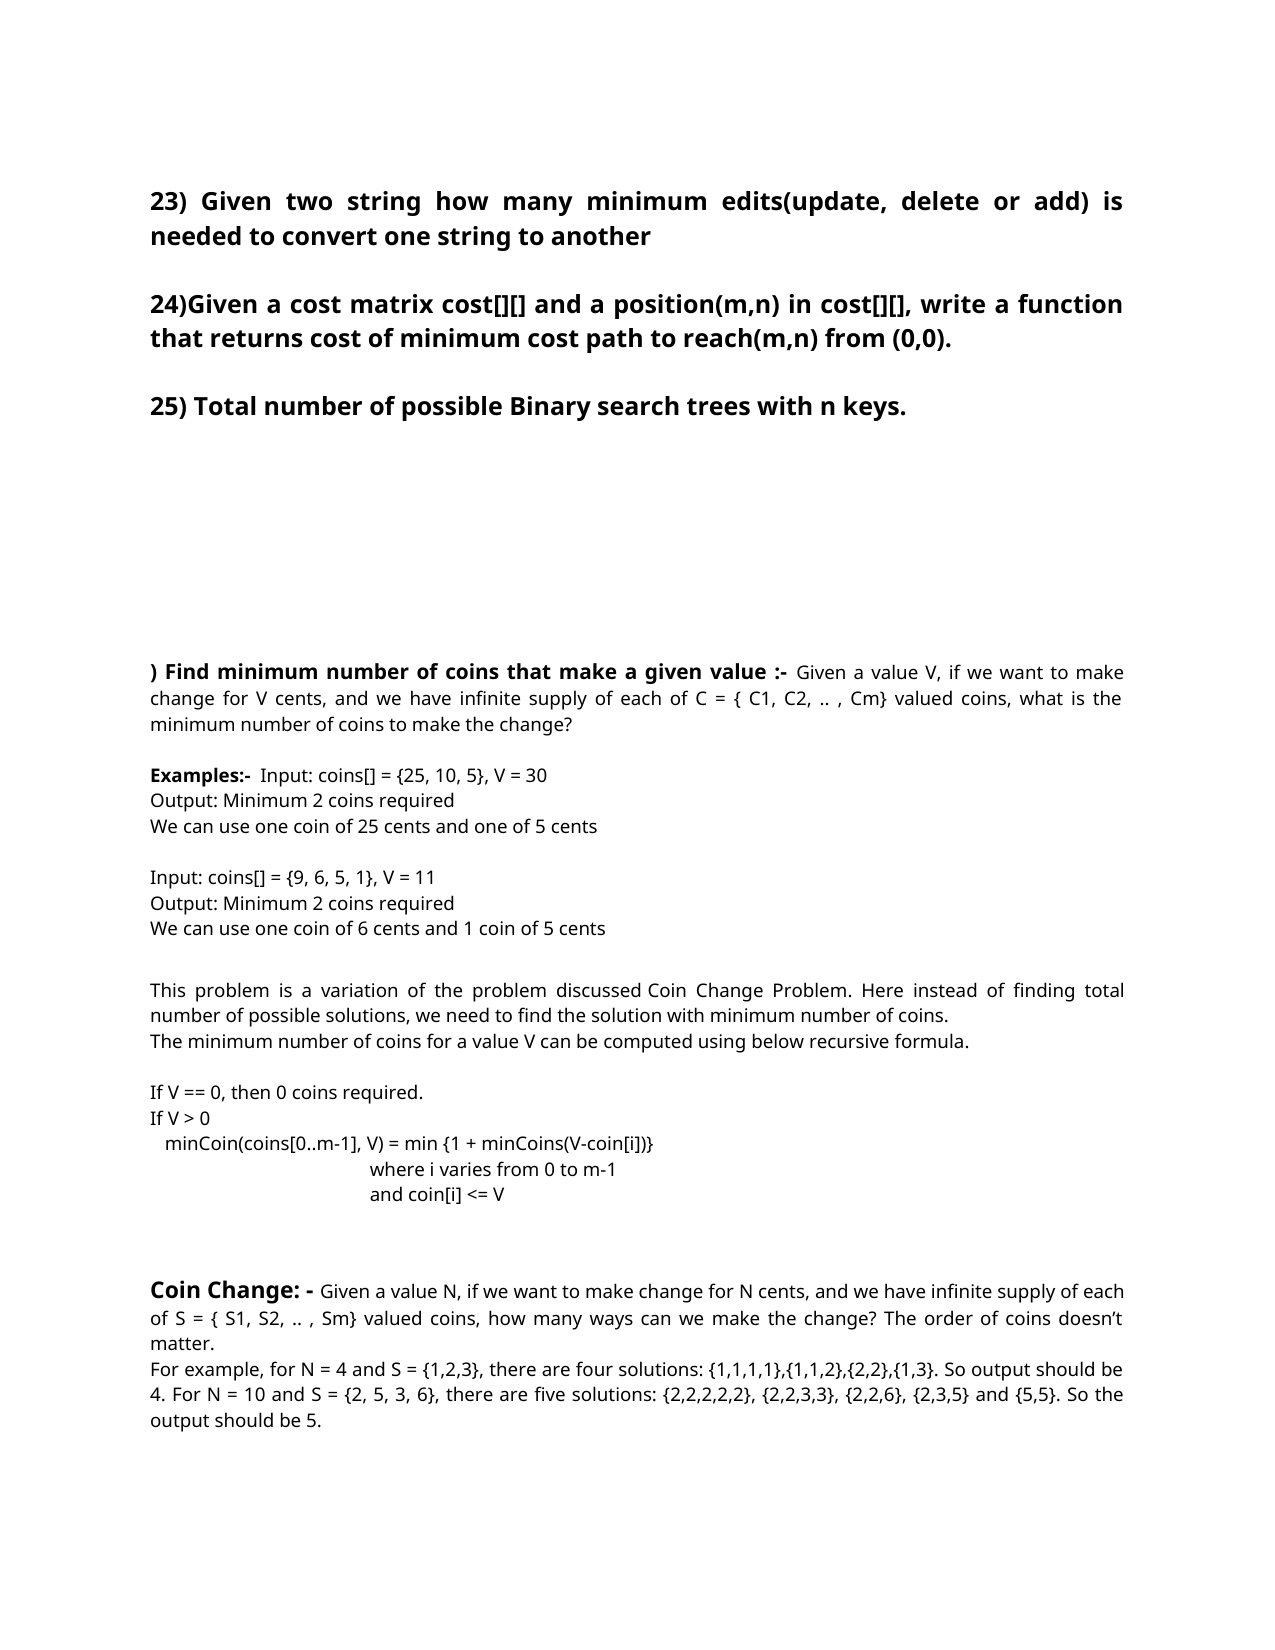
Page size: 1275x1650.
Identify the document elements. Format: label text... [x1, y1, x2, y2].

text where i varies from 0 to m-1 [150, 1156, 1125, 1181]
text The minimum number of coins for a value V can be computed using below recursive formula. [150, 1028, 1125, 1054]
text and coin[i] <= V [150, 1181, 1125, 1207]
text 23) Given two string how many minimum edits(update, delete or add) is needed to convert one string to another [150, 184, 1125, 252]
text If V > 0 [150, 1105, 1125, 1130]
text Output: Minimum 2 coins required [150, 890, 1125, 915]
text ) Find minimum number of coins that make a given value :- Given a value V, if we want to make change for V cents, and we have infinite supply of each of C = { C1, C2, .. , Cm} valued coins, what is the minimum number of coins to make the change? [150, 657, 1125, 737]
text 25) Total number of possible Binary search trees with n keys. [150, 388, 1125, 422]
text minCoin(coins[0..m-1], V) = min {1 + minCoins(V-coin[i])} [150, 1130, 1125, 1156]
text Input: coins[] = {9, 6, 5, 1}, V = 11 [150, 864, 1125, 890]
text If V == 0, then 0 coins required. [150, 1079, 1125, 1105]
text Coin Change: - Given a value N, if we want to make change for N cents, and we have infinite supply of each of S = { S1, S2, .. , Sm} valued coins, how many ways can we make the change? The order of coins doesn’t matter. [150, 1273, 1125, 1356]
text Examples:- Input: coins[] = {25, 10, 5}, V = 30 [150, 762, 1125, 788]
text Output: Minimum 2 coins required [150, 788, 1125, 813]
text For example, for N = 4 and S = {1,2,3}, there are four solutions: {1,1,1,1},{1,1,2},{2,2},{1,3}. So output should be 4. For N = 10 and S = {2, 5, 3, 6}, there are five solutions: {2,2,2,2,2}, {2,2,3,3}, {2,2,6}, {2,3,5} and {5,5}. So the output should be 5. [150, 1356, 1125, 1432]
text 24)Given a cost matrix cost[][] and a position(m,n) in cost[][], write a function that returns cost of minimum cost path to reach(m,n) from (0,0). [150, 286, 1125, 354]
text We can use one coin of 6 cents and 1 coin of 5 cents [150, 915, 1125, 941]
text We can use one coin of 25 cents and one of 5 cents [150, 813, 1125, 839]
text This problem is a variation of the problem discussed Coin Change Problem. Here instead of finding total number of possible solutions, we need to find the solution with minimum number of coins. [150, 977, 1125, 1028]
